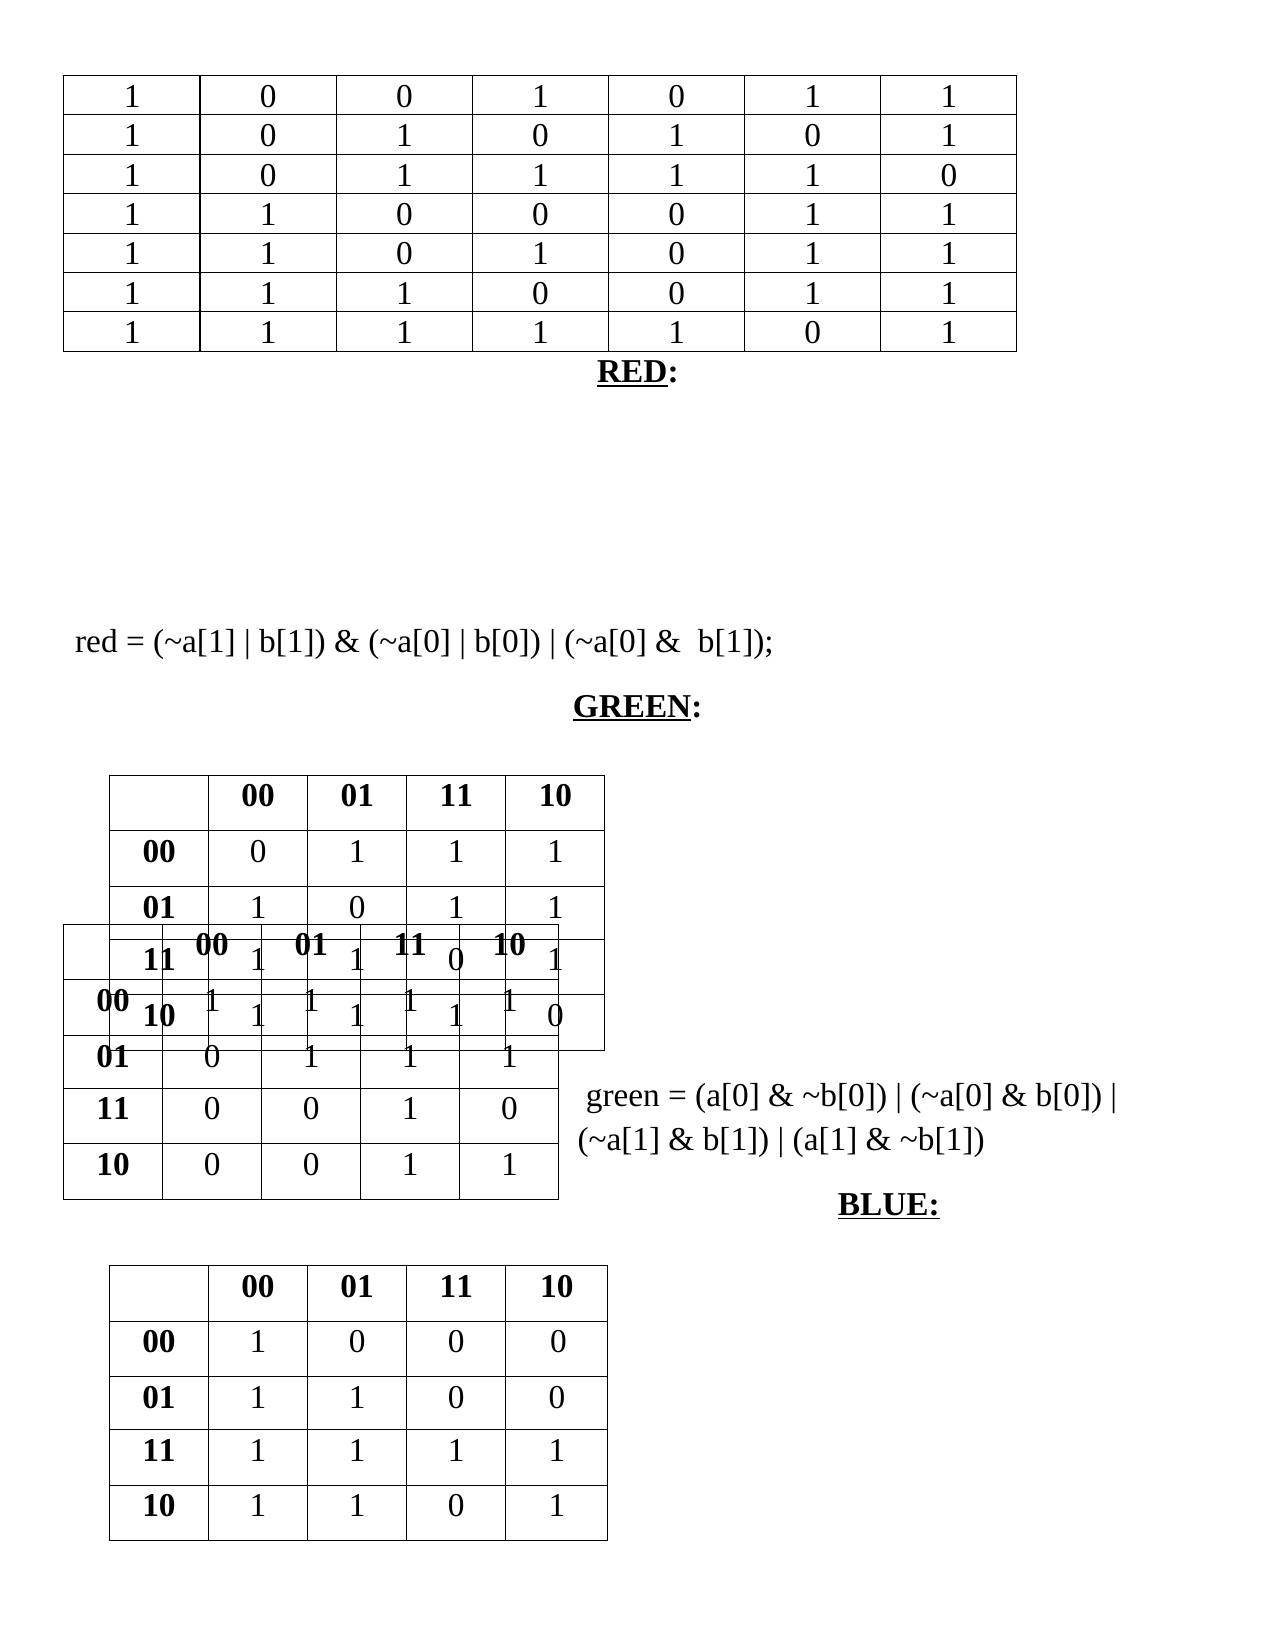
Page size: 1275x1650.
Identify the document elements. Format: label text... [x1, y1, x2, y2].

table_cell 1 [201, 194, 336, 232]
table_cell 1 [337, 312, 472, 351]
table_cell 1 [209, 940, 307, 994]
table_cell 0 [201, 76, 336, 114]
table_cell 0 [407, 1486, 505, 1540]
text GREEN: [75, 686, 1200, 724]
table_cell 1 [881, 194, 1016, 232]
table_cell 0 [745, 312, 880, 351]
table_cell 1 [337, 155, 472, 193]
table_cell 1 [64, 273, 199, 311]
table_cell 11 [110, 940, 208, 994]
table_header [110, 1266, 208, 1321]
table_cell 0 [262, 1089, 360, 1143]
table_cell 1 [506, 887, 604, 939]
table_cell 0 [201, 155, 336, 193]
table_cell 1 [209, 1430, 307, 1484]
table_cell 1 [308, 1430, 406, 1484]
table_cell 0 [163, 1089, 261, 1143]
table_cell 1 [64, 115, 199, 154]
table_cell 1 [506, 831, 604, 886]
table_cell 1 [308, 1486, 406, 1540]
table_header 00 [209, 1266, 307, 1321]
table_cell 0 [473, 194, 608, 232]
table_cell 0 [460, 1089, 558, 1143]
table_cell 1 [308, 940, 406, 994]
table_cell 1 [262, 1051, 360, 1088]
table_cell 01 [110, 1377, 208, 1429]
table_cell 1 [361, 1051, 459, 1088]
text BLUE: [75, 1184, 1200, 1223]
table_cell 1 [308, 831, 406, 886]
table_cell 01 [110, 887, 208, 939]
table_header 10 [506, 1266, 607, 1321]
table_cell 1 [881, 312, 1016, 351]
table_cell 1 [460, 1051, 558, 1088]
table_cell 0 [337, 194, 472, 232]
table_cell 1 [201, 273, 336, 311]
table_cell 10 [110, 1486, 208, 1540]
table_cell 1 [337, 115, 472, 154]
table_cell 1 [506, 940, 604, 994]
table_cell 0 [407, 1377, 505, 1429]
table_cell 1 [64, 155, 199, 193]
table_cell 0 [609, 76, 744, 114]
table_cell 1 [209, 887, 307, 939]
table_cell 1 [407, 887, 505, 939]
table_cell 1 [473, 312, 608, 351]
table_cell 1 [506, 1430, 607, 1484]
table_cell 1 [209, 1486, 307, 1540]
table_cell 1 [64, 234, 199, 272]
table_cell 0 [407, 1322, 505, 1376]
table_cell 1 [64, 76, 199, 114]
table_cell 1 [745, 234, 880, 272]
table_cell 1 [473, 76, 608, 114]
table_header [64, 925, 109, 979]
table_cell 0 [506, 1377, 607, 1429]
table_cell 00 [110, 1322, 208, 1376]
table_header 10 [506, 776, 604, 830]
text green = (a[0] & ~b[0]) | (~a[0] & b[0]) | (~a[1] & b[1]) | (a[1] & ~b[1]) [559, 1076, 1200, 1158]
table_cell 11 [110, 1430, 208, 1484]
table_cell 0 [308, 1322, 406, 1376]
table_cell 1 [407, 831, 505, 886]
table_cell 1 [407, 995, 505, 1050]
table_cell 1 [881, 234, 1016, 272]
table_cell 1 [361, 1089, 459, 1143]
table_cell 1 [209, 1322, 307, 1376]
table_cell 0 [308, 887, 406, 939]
table_cell 0 [609, 234, 744, 272]
table_cell 1 [745, 273, 880, 311]
table_cell 00 [110, 831, 208, 886]
table_cell 1 [506, 1486, 607, 1540]
table_cell 1 [745, 155, 880, 193]
table_cell 0 [506, 995, 604, 1050]
table_cell 1 [361, 1144, 459, 1199]
text red = (~a[1] | b[1]) & (~a[0] | b[0]) | (~a[0] & b[1]); [75, 621, 1200, 659]
table_cell 1 [460, 1144, 558, 1199]
table_cell 0 [201, 115, 336, 154]
table_cell 1 [308, 1377, 406, 1429]
table_cell 0 [745, 115, 880, 154]
table_cell 1 [201, 234, 336, 272]
table_cell 1 [209, 995, 307, 1050]
table_header [110, 776, 208, 830]
table_cell 1 [407, 1430, 505, 1484]
table_cell 1 [881, 115, 1016, 154]
table_header 11 [407, 776, 505, 830]
table_header 01 [308, 1266, 406, 1321]
table_cell 1 [609, 155, 744, 193]
table_cell 1 [745, 194, 880, 232]
table_cell 0 [407, 940, 505, 994]
table_cell 1 [64, 312, 199, 351]
table_header 11 [407, 1266, 505, 1321]
table_cell 10 [110, 995, 208, 1050]
table_cell 1 [64, 194, 199, 232]
table_cell 0 [163, 1144, 261, 1199]
table_cell 0 [473, 115, 608, 154]
table_cell 10 [64, 1144, 162, 1199]
table_cell 1 [881, 76, 1016, 114]
table_cell 0 [262, 1144, 360, 1199]
table_cell 0 [506, 1322, 607, 1376]
table_cell 1 [609, 312, 744, 351]
table_cell 1 [337, 273, 472, 311]
table_cell 1 [209, 1377, 307, 1429]
table_cell 0 [209, 831, 307, 886]
table_cell 1 [609, 115, 744, 154]
text RED: [75, 352, 1200, 390]
table_cell 1 [308, 995, 406, 1050]
table_cell 0 [609, 273, 744, 311]
table_header 00 [209, 776, 307, 830]
table_cell 11 [64, 1089, 162, 1143]
table_cell 0 [881, 155, 1016, 193]
table_header 01 [308, 776, 406, 830]
table_cell 1 [201, 312, 336, 351]
table_cell 0 [337, 234, 472, 272]
table_cell 0 [163, 1051, 261, 1088]
table_cell 0 [337, 76, 472, 114]
table_cell 0 [609, 194, 744, 232]
table_cell 1 [473, 234, 608, 272]
table_cell 1 [473, 155, 608, 193]
table_cell 0 [473, 273, 608, 311]
table_cell 00 [64, 980, 109, 1035]
table_cell 01 [64, 1036, 162, 1088]
table_cell 1 [881, 273, 1016, 311]
table_cell 1 [745, 76, 880, 114]
